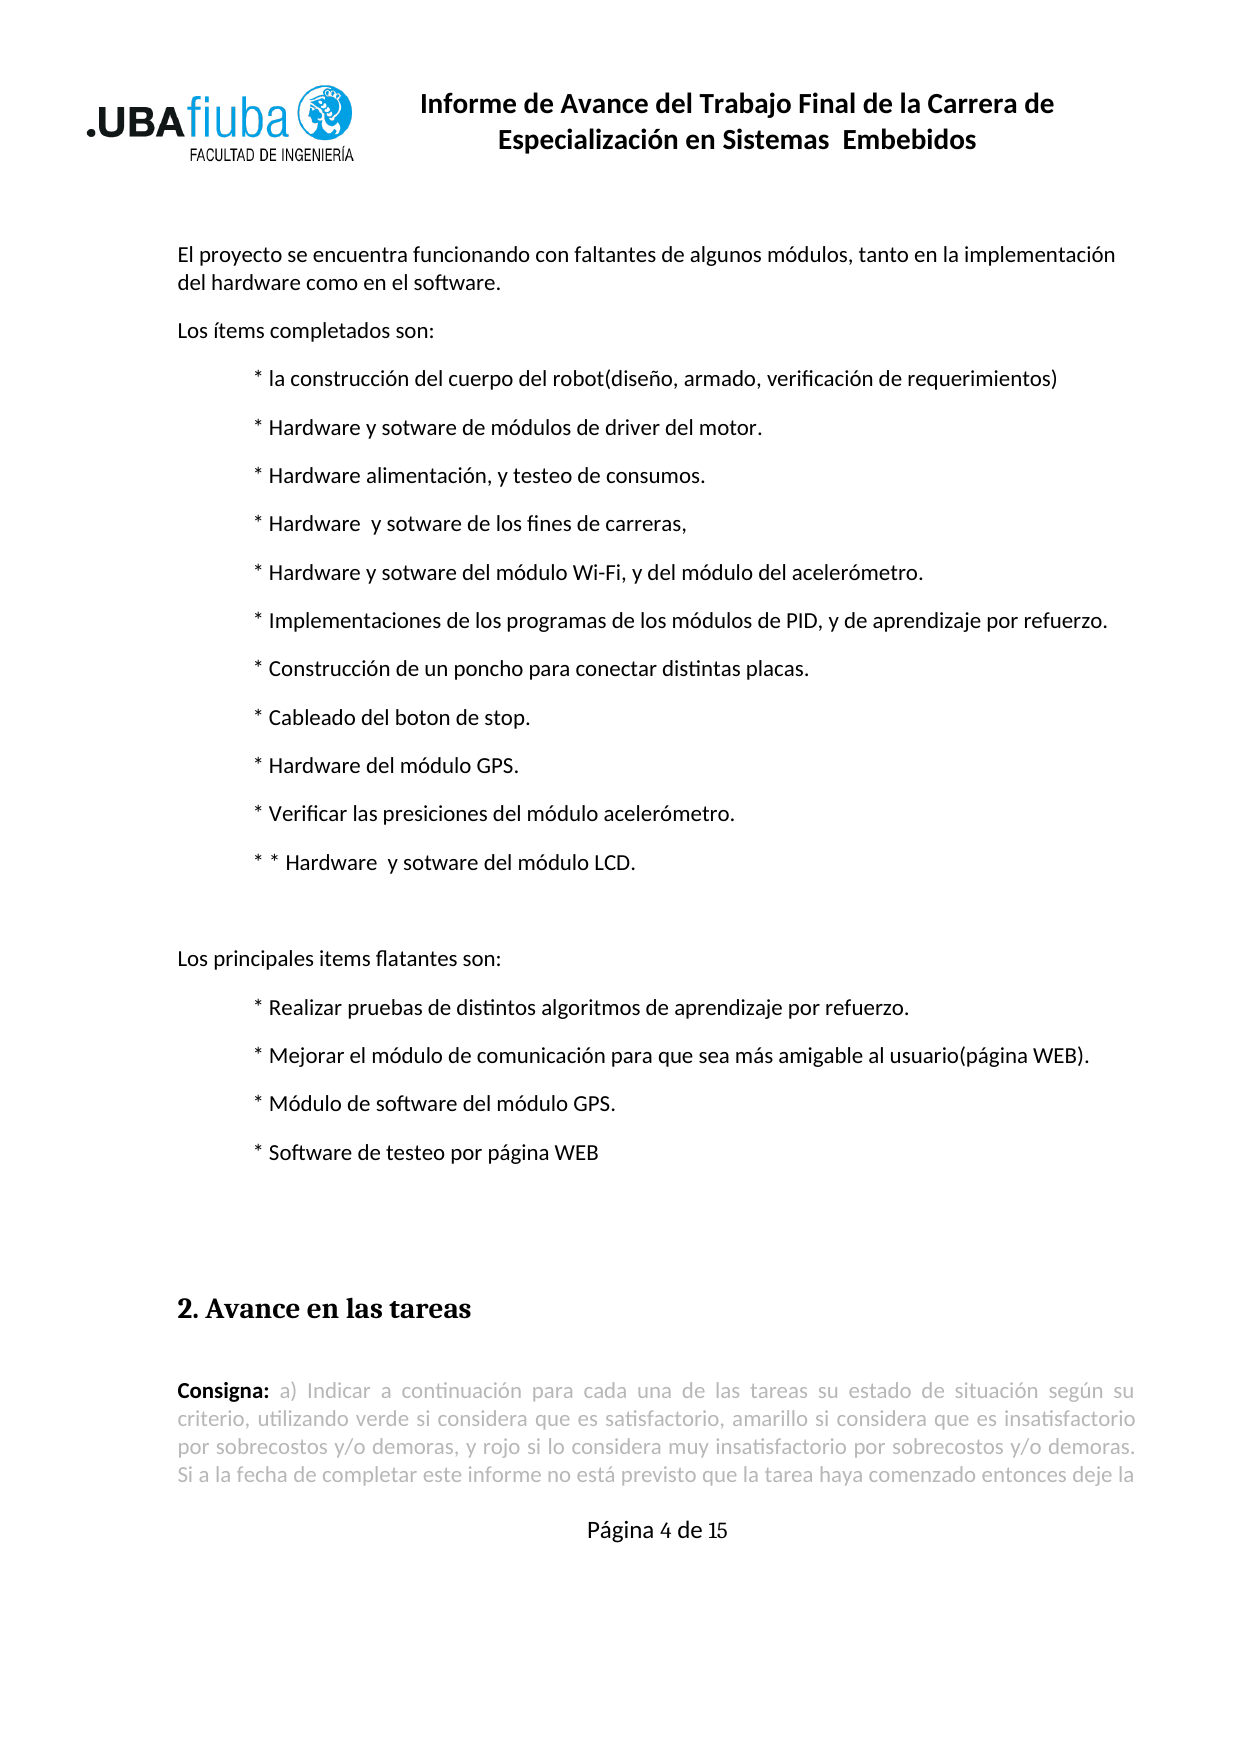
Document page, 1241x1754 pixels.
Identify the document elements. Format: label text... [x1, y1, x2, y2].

text * Hardware y sotware de los fines de carreras, [252, 509, 1137, 537]
text Los ítems completados son: [177, 316, 1137, 344]
picture [59, 59, 386, 183]
subtitle El proyecto se encuentra funcionando con faltantes de algunos módulos, tanto en la implementación del hardware como en el software. [177, 240, 1137, 296]
text * Cableado del boton de stop. [252, 703, 1137, 731]
text * Hardware del módulo GPS. [252, 751, 1137, 779]
text * Módulo de software del módulo GPS. [252, 1089, 1137, 1117]
text * Software de testeo por página WEB [252, 1138, 1137, 1166]
text * Construcción de un poncho para conectar distintas placas. [252, 654, 1137, 682]
text * Mejorar el módulo de comunicación para que sea más amigable al usuario(página WEB). [252, 1041, 1137, 1069]
text * * Hardware y sotware del módulo LCD. [252, 848, 1137, 876]
text * Verificar las presiciones del módulo acelerómetro. [252, 799, 1137, 827]
text * Hardware y sotware de módulos de driver del motor. [252, 413, 1137, 441]
text * la construcción del cuerpo del robot(diseño, armado, verificación de requerimientos) [252, 364, 1137, 392]
text * Hardware alimentación, y testeo de consumos. [252, 461, 1137, 489]
text * Hardware y sotware del módulo Wi-Fi, y del módulo del acelerómetro. [252, 558, 1137, 586]
text Los principales items flatantes son: [177, 944, 1137, 972]
text * Implementaciones de los programas de los módulos de PID, y de aprendizaje por refuerzo. [252, 606, 1137, 634]
subtitle 2. Avance en las tareas [177, 1292, 1137, 1326]
text * Realizar pruebas de distintos algoritmos de aprendizaje por refuerzo. [252, 993, 1137, 1021]
